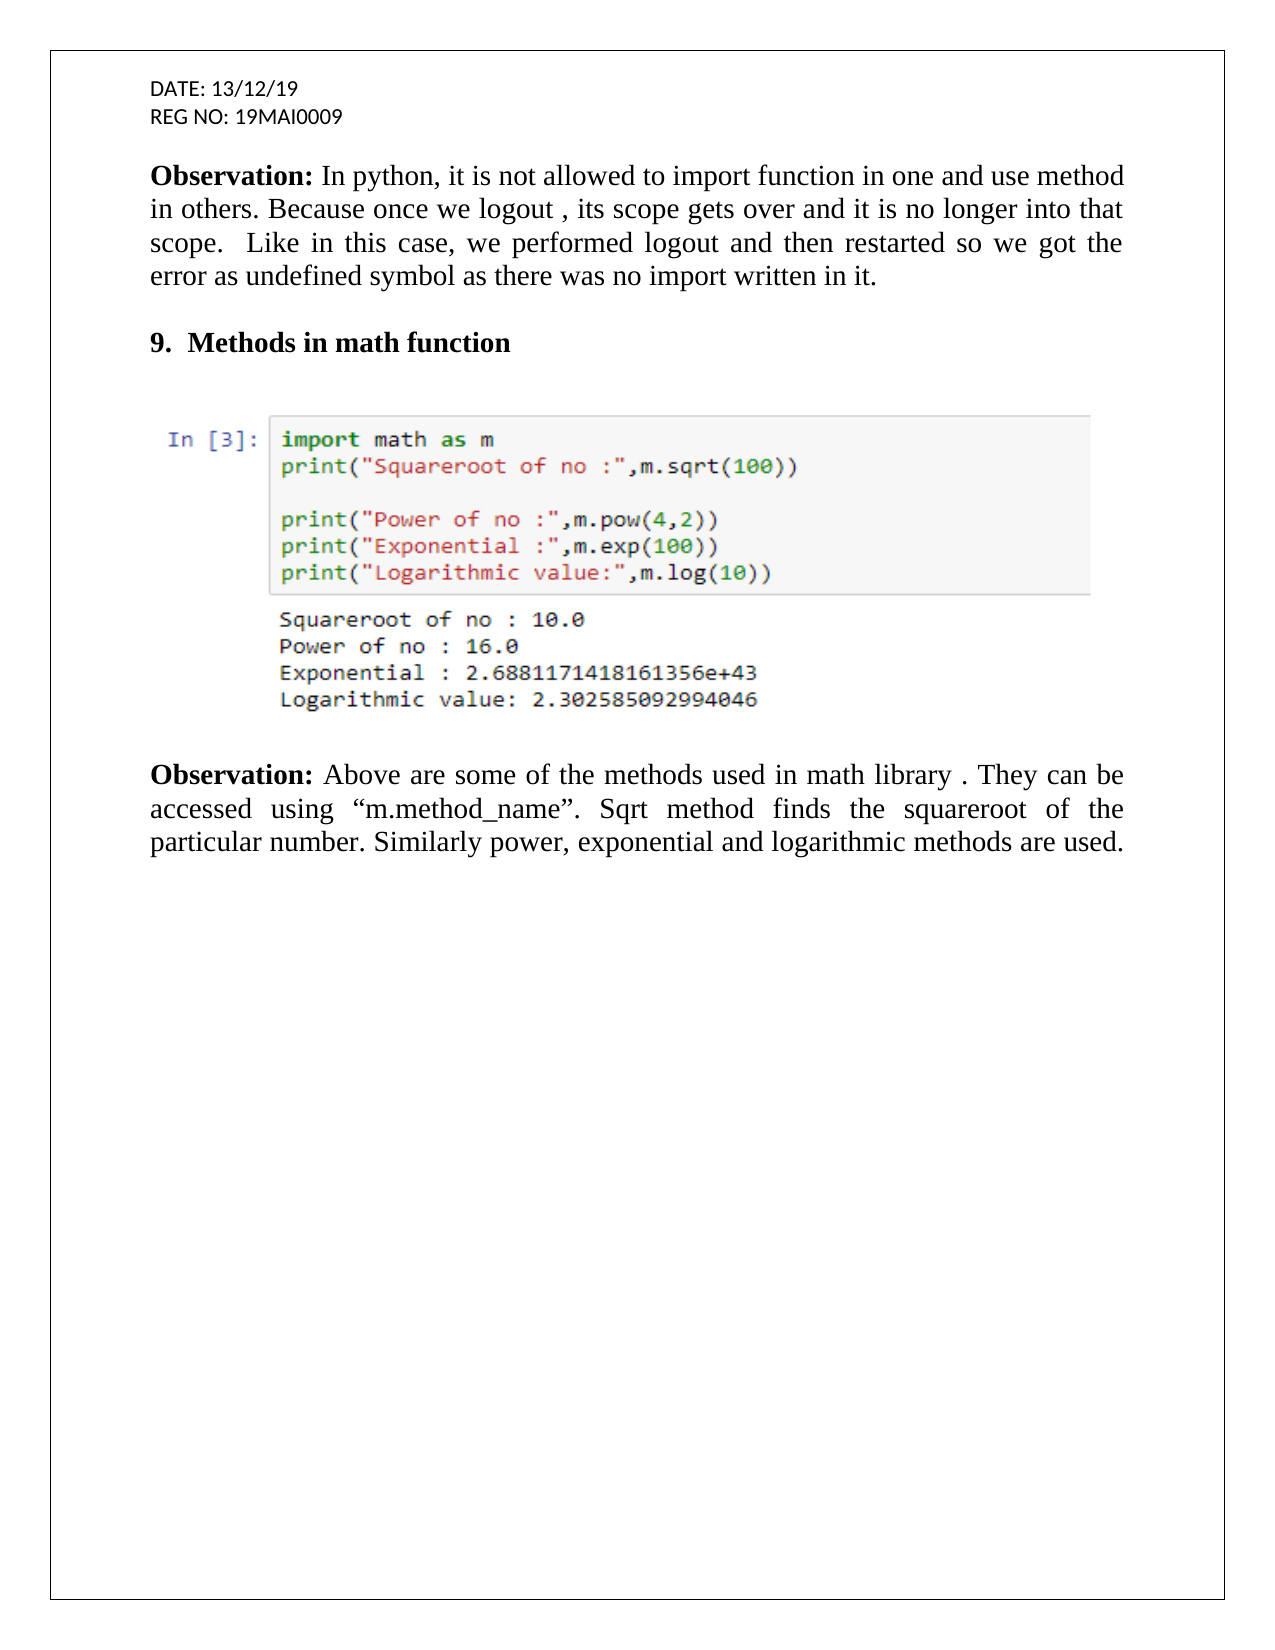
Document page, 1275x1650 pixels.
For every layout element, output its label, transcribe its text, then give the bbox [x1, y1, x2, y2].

list Methods in math function [150, 326, 1125, 359]
picture [150, 392, 1091, 724]
text Observation: In python, it is not allowed to import function in one and use method in others. Because once we logout , its scope gets over and it is no longer into that scope. Like in this case, we performed logout and then restarted so we got the error as undefined symbol as there was no import written in it. [150, 158, 1125, 292]
text Observation: Above are some of the methods used in math library . They can be accessed using “m.method_name”. Sqrt method finds the squareroot of the particular number. Similarly power, exponential and logarithmic methods are used. [150, 757, 1125, 882]
